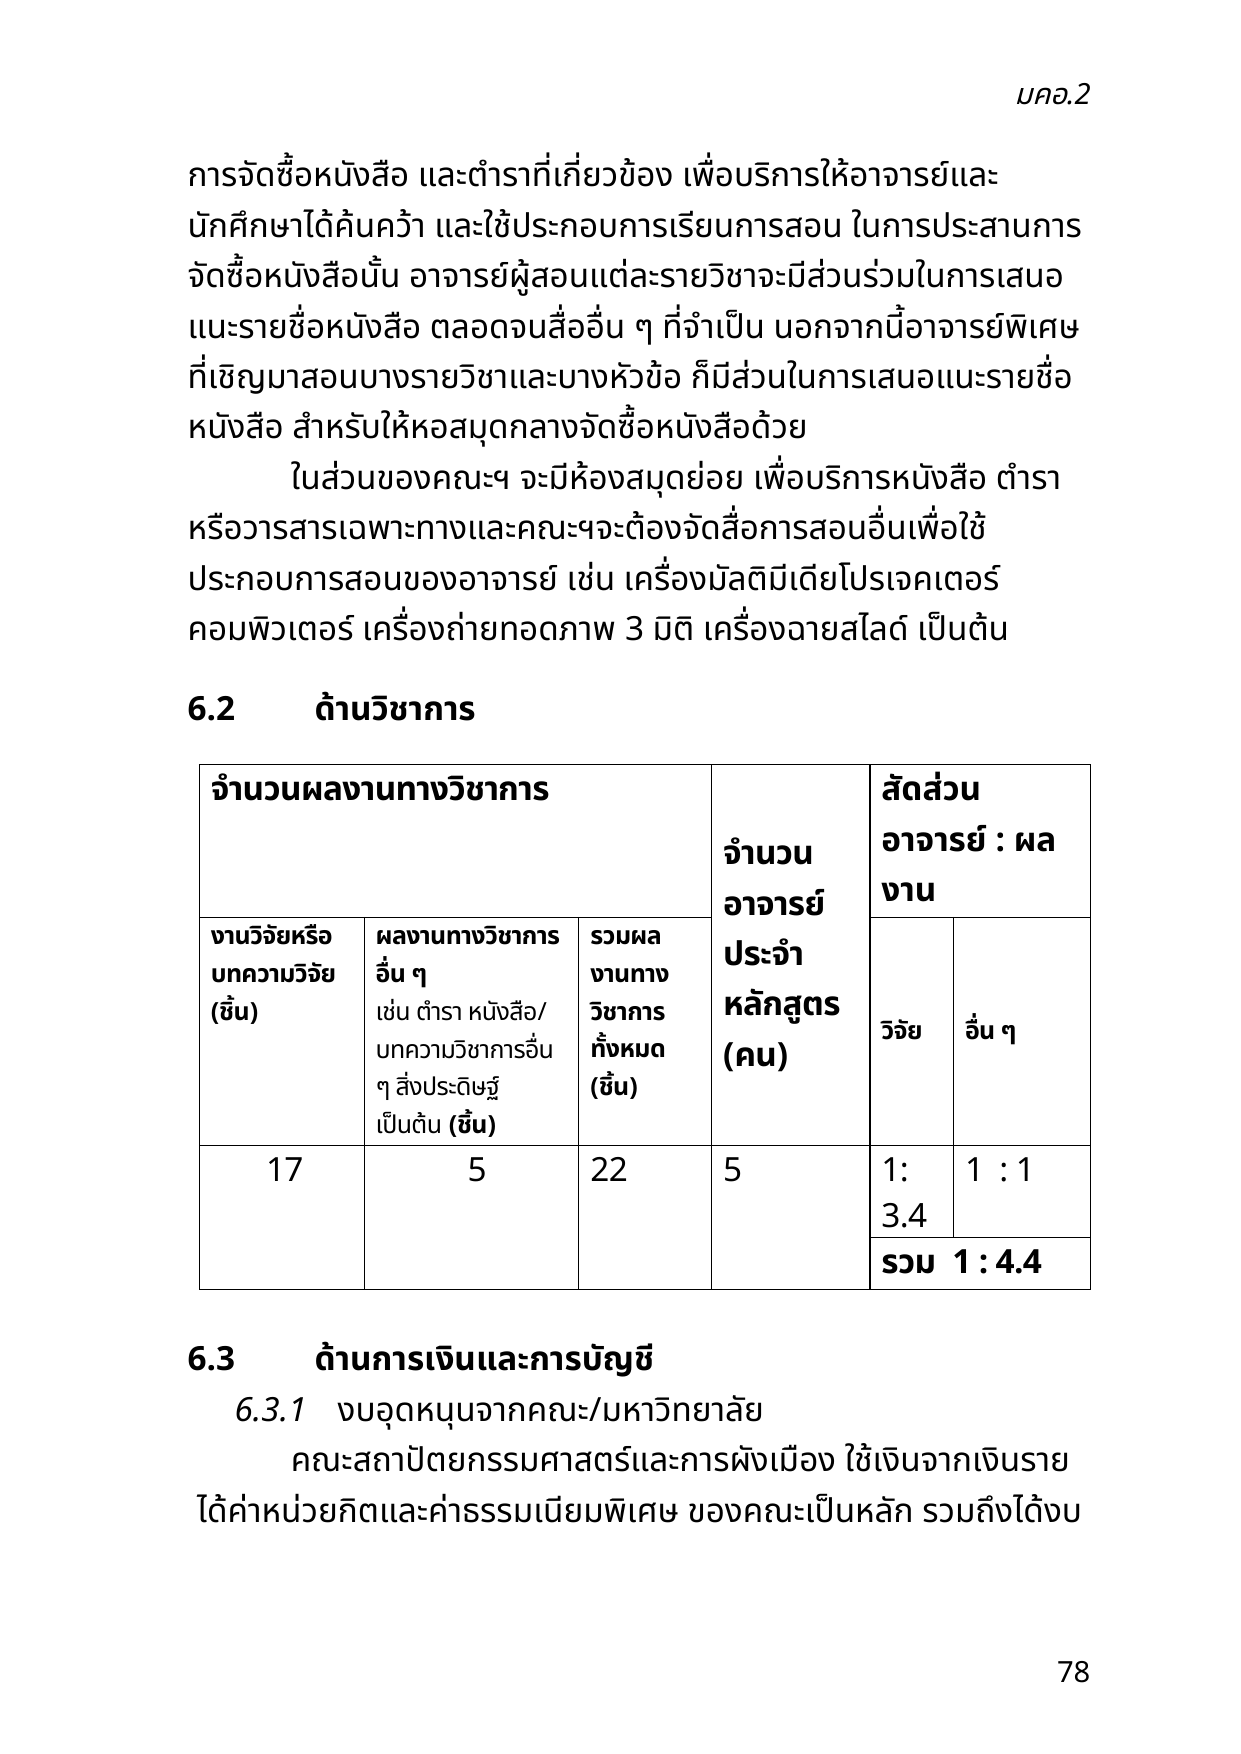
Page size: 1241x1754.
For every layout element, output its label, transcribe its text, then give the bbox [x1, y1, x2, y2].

table_cell 5 [712, 1146, 869, 1289]
table_cell งานวิจัยหรือ บทความวิจัย (ชิ้น) [200, 918, 364, 1145]
text ในส่วนของคณะฯ จะมีห้องสมุดย่อย เพื่อบริการหนังสือ ตำรา หรือวารสารเฉพาะทางและคณะฯจะต้องจัดสื่อการสอนอื่นเพื่อใช้ประกอบการสอนของอาจารย์ เช่น เครื่องมัลติมีเดียโปรเจคเตอร์ คอมพิวเตอร์ เครื่องถ่ายทอดภาพ 3 มิติ เครื่องฉายสไลด์ เป็นต้น [187, 454, 1090, 656]
table_cell อื่น ๆ [954, 918, 1090, 1145]
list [187, 151, 1090, 454]
table_header จำนวนอาจารย์ ประจำหลักสูตร (คน) [712, 765, 869, 1145]
table_cell รวม 1 : 4.4 [871, 1238, 1090, 1289]
table_header สัดส่วนอาจารย์ : ผลงาน [871, 765, 1090, 917]
table_cell วิจัย [871, 918, 953, 1145]
table_cell รวมผลงานทาง วิชาการทั้งหมด (ชิ้น) [579, 918, 711, 1145]
table_cell 5 [365, 1146, 578, 1289]
table_header จำนวนผลงานทางวิชาการ [200, 765, 711, 917]
table_cell 1 : 1 [954, 1146, 1090, 1237]
list งบอุดหนุนจากคณะ/มหาวิทยาลัย [187, 1386, 1090, 1436]
table_cell 22 [579, 1146, 711, 1289]
table_cell 17 [200, 1146, 364, 1289]
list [197, 1436, 1090, 1537]
table_cell 1: 3.4 [871, 1146, 953, 1237]
list ด้านการเงินและการบัญชี [187, 1335, 1090, 1386]
table_cell ผลงานทางวิชาการอื่น ๆ เช่น ตำรา หนังสือ/ บทความวิชาการอื่น ๆ สิ่งประดิษฐ์ เป็นต้น (ชิ้น) [365, 918, 578, 1145]
list ด้านวิชาการ [187, 684, 1090, 735]
